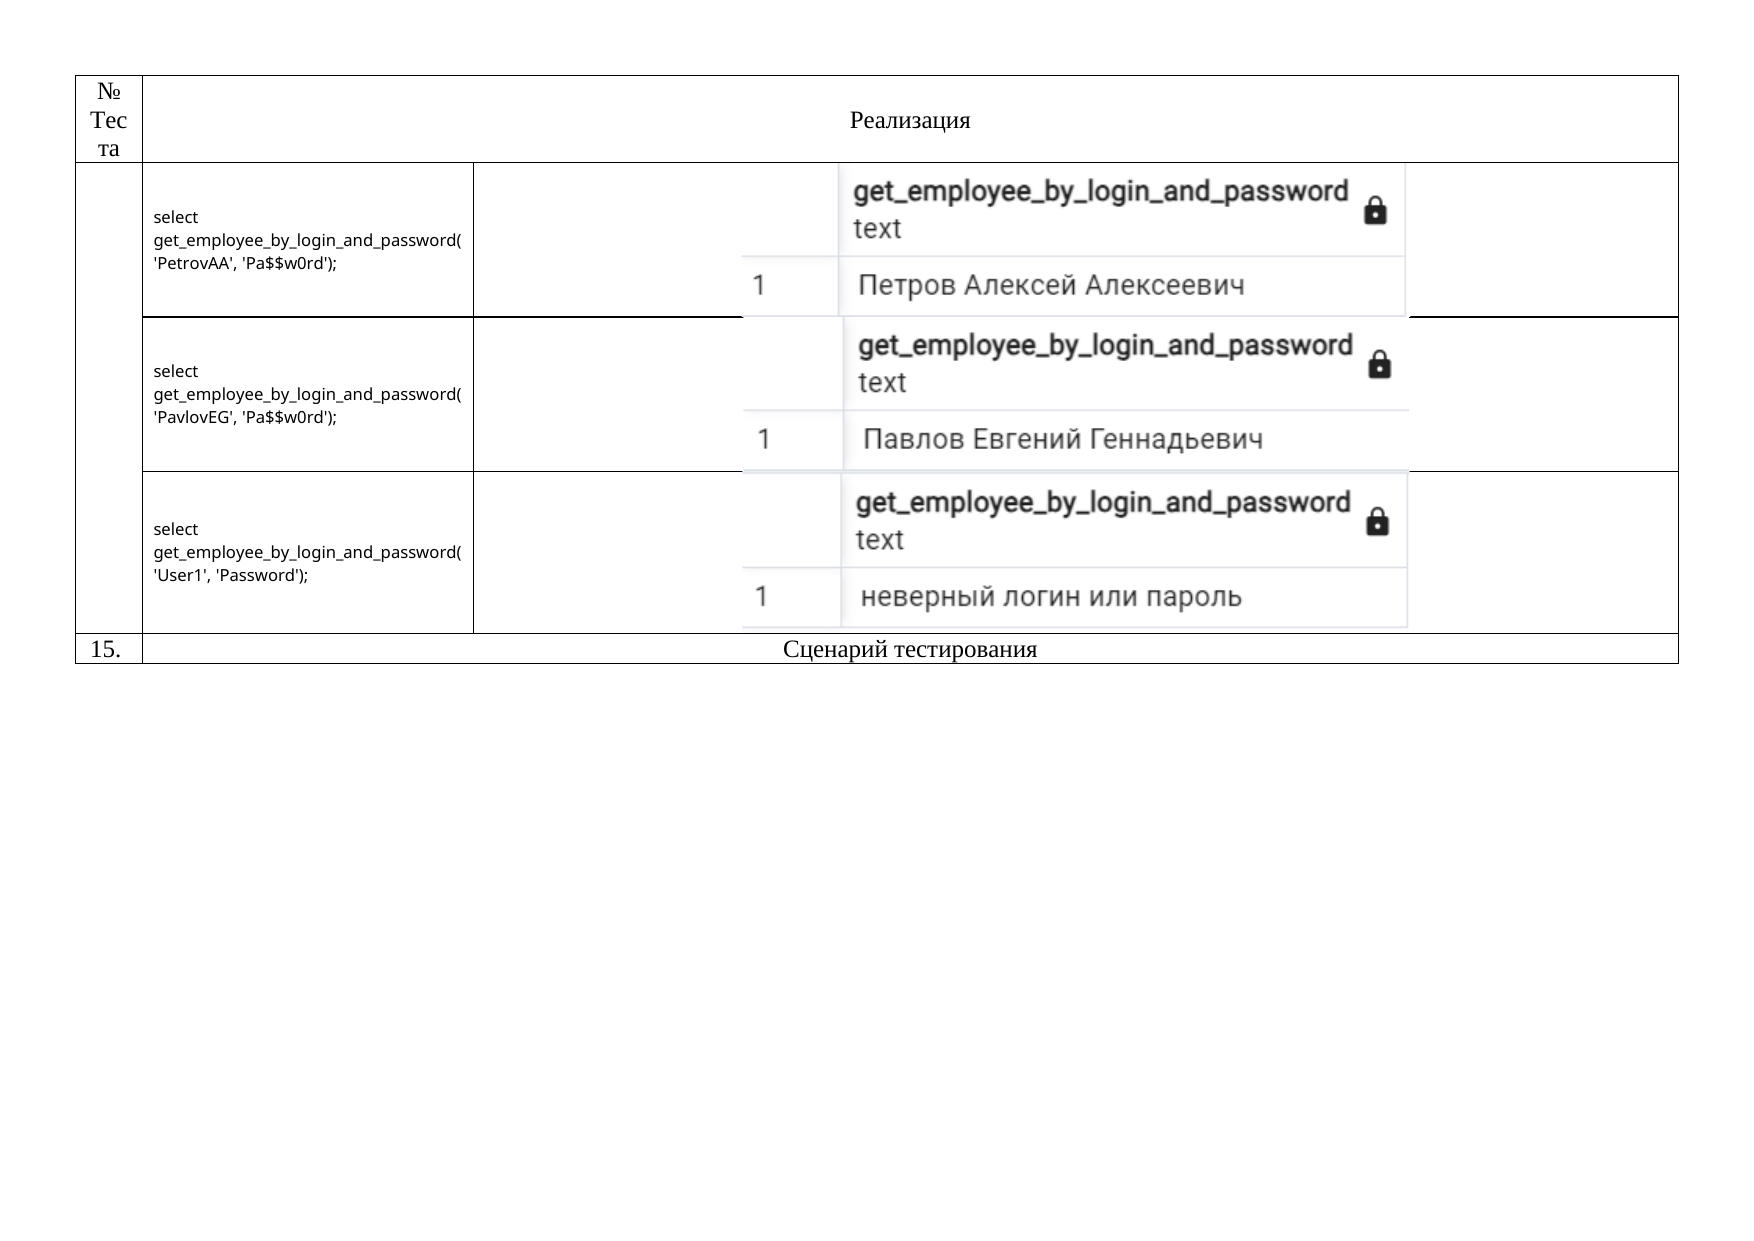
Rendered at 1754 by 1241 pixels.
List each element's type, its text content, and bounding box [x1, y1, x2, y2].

table_header Реализация [143, 76, 1678, 162]
table_cell [474, 163, 741, 316]
table_cell [1409, 318, 1678, 471]
table_cell Сценарий тестирования [143, 634, 1678, 662]
table_cell [1411, 163, 1678, 316]
table_cell [474, 318, 743, 471]
picture [741, 163, 1411, 633]
table_cell select get_employee_by_login_and_password('PavlovEG', 'Pa$$w0rd'); [143, 318, 473, 471]
table_header № Теста [76, 76, 142, 162]
table_cell [1410, 472, 1678, 633]
table_cell select get_employee_by_login_and_password('User1', 'Password'); [143, 472, 473, 633]
table_cell select get_employee_by_login_and_password('PetrovAA', 'Pa$$w0rd'); [143, 163, 473, 316]
table_cell [474, 472, 742, 633]
table_cell [76, 634, 142, 662]
